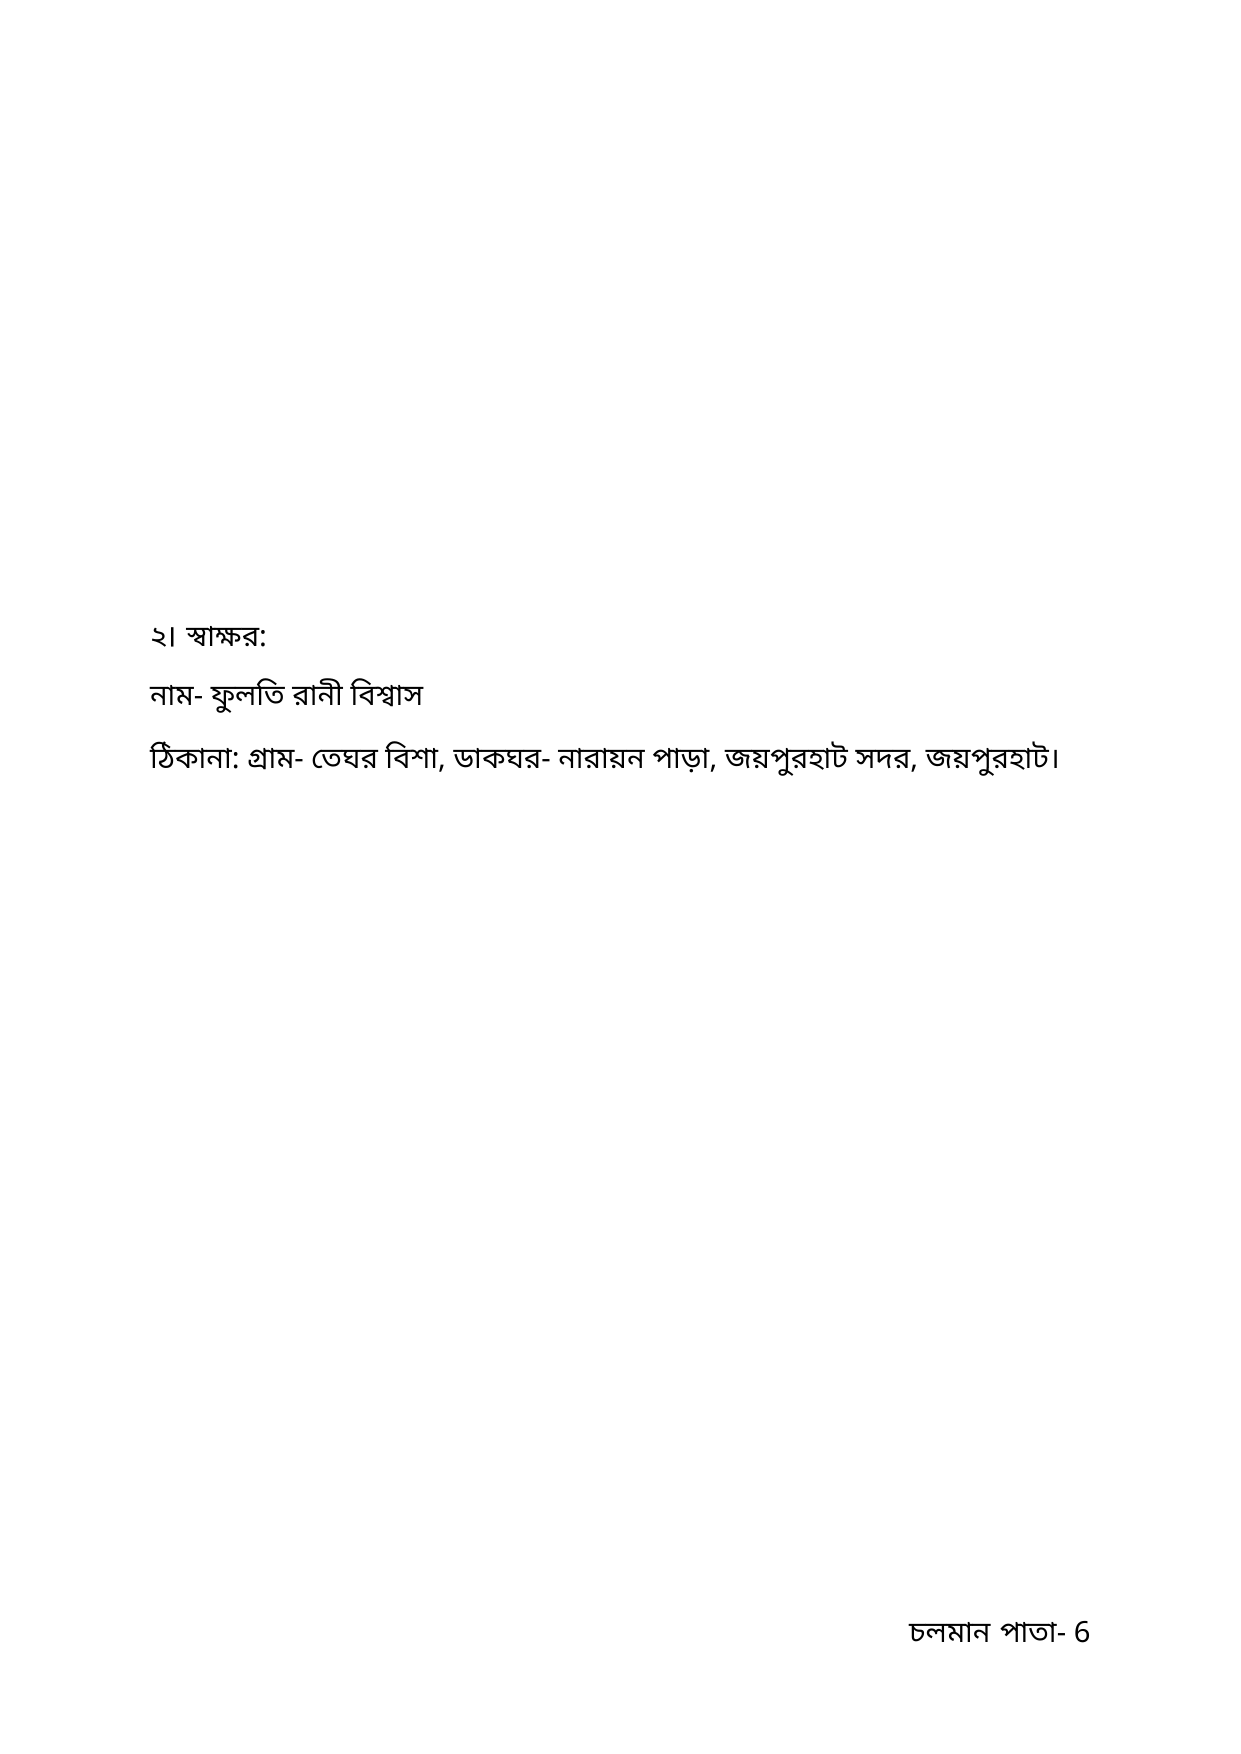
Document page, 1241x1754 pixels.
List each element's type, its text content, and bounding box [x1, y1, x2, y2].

text ২। স্বাক্ষর: [150, 615, 1090, 655]
text নাম- ফুলতি রানী বিশ্বাস [150, 674, 1090, 717]
text ঠিকানা: গ্রাম- তেঘর বিশা, ডাকঘর- নারায়ন পাড়া, জয়পুরহাট সদর, জয়পুরহাট। [150, 738, 1090, 781]
